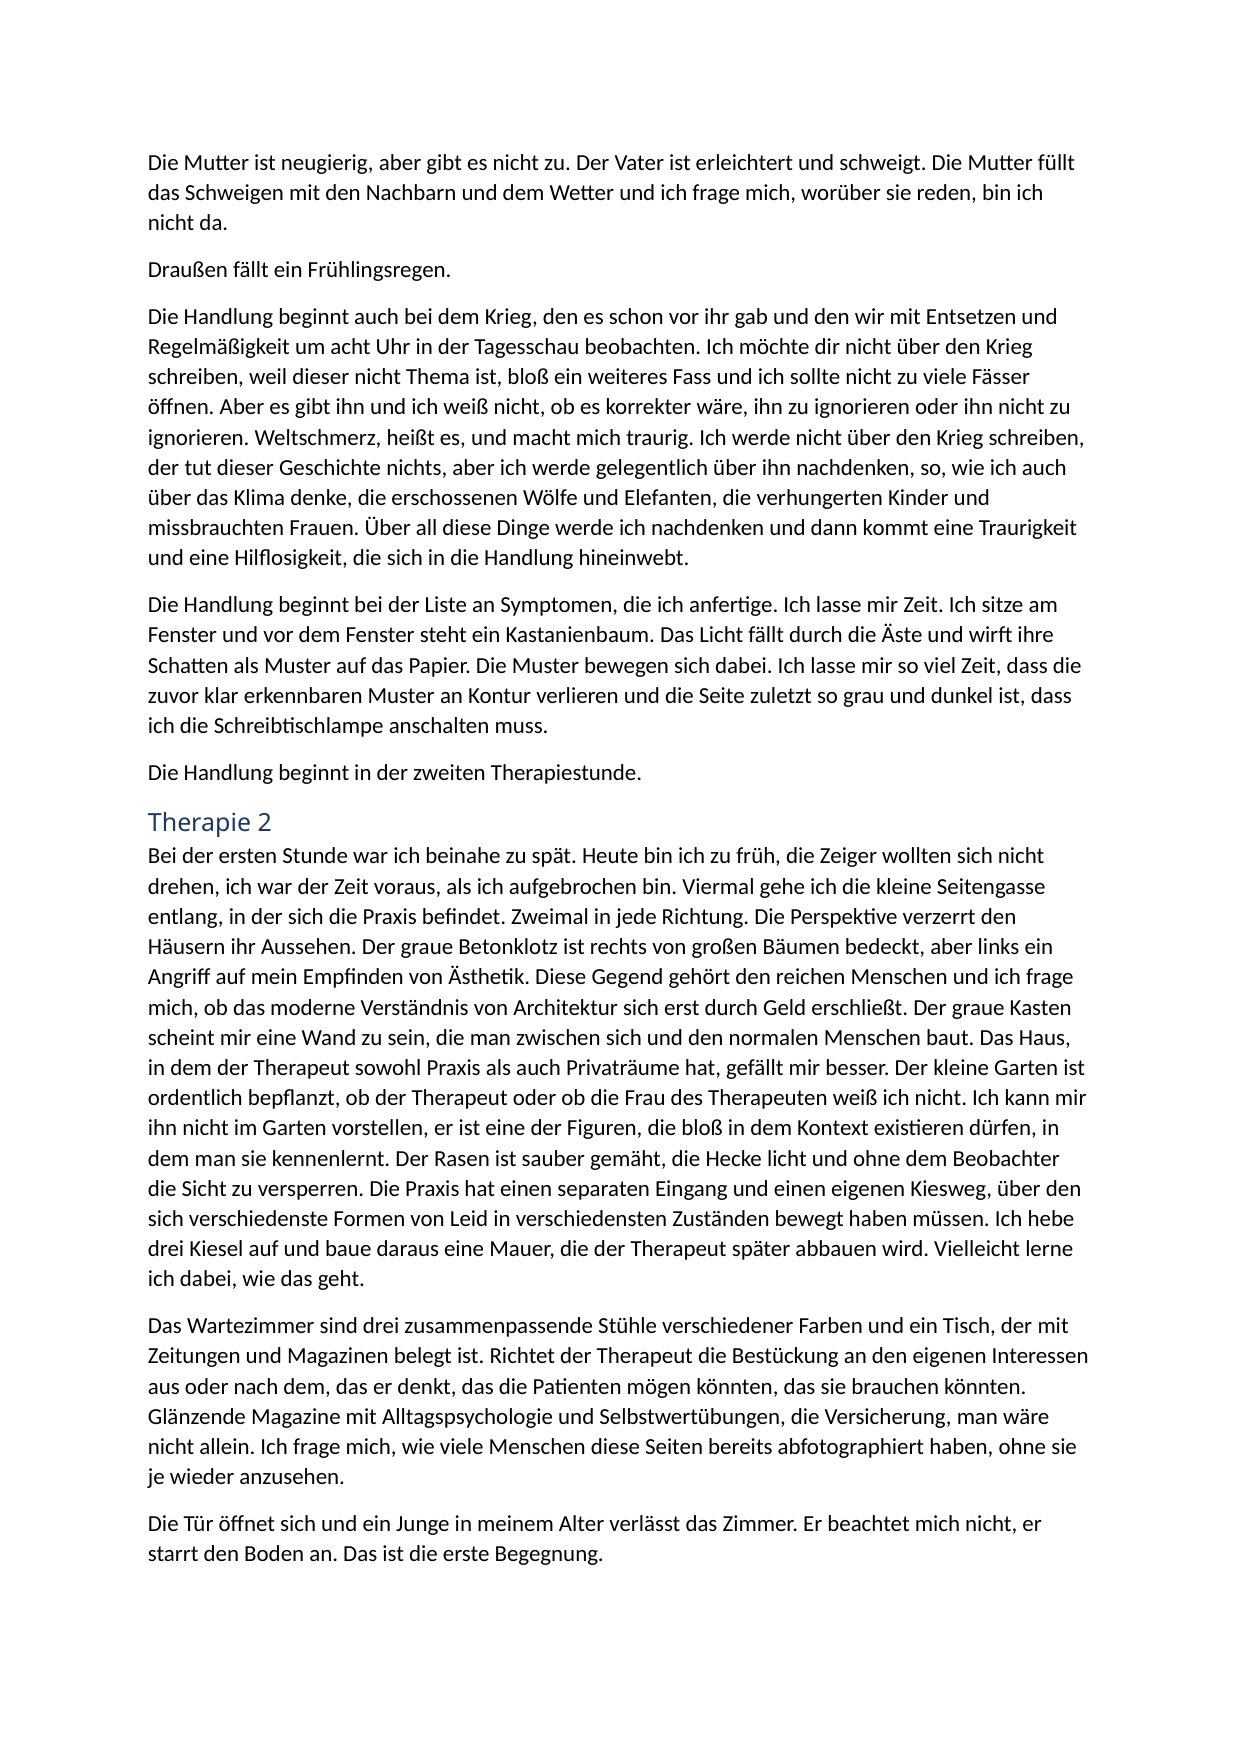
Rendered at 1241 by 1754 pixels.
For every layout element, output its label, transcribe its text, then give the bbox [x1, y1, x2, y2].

text Das Wartezimmer sind drei zusammenpassende Stühle verschiedener Farben und ein Tisch, der mit Zeitungen und Magazinen belegt ist. Richtet der Therapeut die Bestückung an den eigenen Interessen aus oder nach dem, das er denkt, das die Patienten mögen könnten, das sie brauchen könnten. Glänzende Magazine mit Alltagspsychologie und Selbstwertübungen, die Versicherung, man wäre nicht allein. Ich frage mich, wie viele Menschen diese Seiten bereits abfotographiert haben, ohne sie je wieder anzusehen. [148, 1311, 1093, 1491]
text Draußen fällt ein Frühlingsregen. [148, 255, 1093, 283]
text Die Handlung beginnt bei der Liste an Symptomen, die ich anfertige. Ich lasse mir Zeit. Ich sitze am Fenster und vor dem Fenster steht ein Kastanienbaum. Das Licht fällt durch die Äste und wirft ihre Schatten als Muster auf das Papier. Die Muster bewegen sich dabei. Ich lasse mir so viel Zeit, dass die zuvor klar erkennbaren Muster an Kontur verlieren und die Seite zuletzt so grau und dunkel ist, dass ich die Schreibtischlampe anschalten muss. [148, 590, 1093, 739]
text Die Mutter ist neugierig, aber gibt es nicht zu. Der Vater ist erleichtert und schweigt. Die Mutter füllt das Schweigen mit den Nachbarn und dem Wetter und ich frage mich, worüber sie reden, bin ich nicht da. [148, 148, 1093, 236]
text Die Handlung beginnt auch bei dem Krieg, den es schon vor ihr gab und den wir mit Entsetzen und Regelmäßigkeit um acht Uhr in der Tagesschau beobachten. Ich möchte dir nicht über den Krieg schreiben, weil dieser nicht Thema ist, bloß ein weiteres Fass und ich sollte nicht zu viele Fässer öffnen. Aber es gibt ihn und ich weiß nicht, ob es korrekter wäre, ihn zu ignorieren oder ihn nicht zu ignorieren. Weltschmerz, heißt es, und macht mich traurig. Ich werde nicht über den Krieg schreiben, der tut dieser Geschichte nichts, aber ich werde gelegentlich über ihn nachdenken, so, wie ich auch über das Klima denke, die erschossenen Wölfe und Elefanten, die verhungerten Kinder und missbrauchten Frauen. Über all diese Dinge werde ich nachdenken und dann kommt eine Traurigkeit und eine Hilflosigkeit, die sich in die Handlung hineinwebt. [148, 302, 1093, 571]
text Die Handlung beginnt in der zweiten Therapiestunde. [148, 758, 1093, 786]
text Bei der ersten Stunde war ich beinahe zu spät. Heute bin ich zu früh, die Zeiger wollten sich nicht drehen, ich war der Zeit voraus, als ich aufgebrochen bin. Viermal gehe ich die kleine Seitengasse entlang, in der sich die Praxis befindet. Zweimal in jede Richtung. Die Perspektive verzerrt den Häusern ihr Aussehen. Der graue Betonklotz ist rechts von großen Bäumen bedeckt, aber links ein Angriff auf mein Empfinden von Ästhetik. Diese Gegend gehört den reichen Menschen und ich frage mich, ob das moderne Verständnis von Architektur sich erst durch Geld erschließt. Der graue Kasten scheint mir eine Wand zu sein, die man zwischen sich und den normalen Menschen baut. Das Haus, in dem der Therapeut sowohl Praxis als auch Privaträume hat, gefällt mir besser. Der kleine Garten ist ordentlich bepflanzt, ob der Therapeut oder ob die Frau des Therapeuten weiß ich nicht. Ich kann mir ihn nicht im Garten vorstellen, er ist eine der Figuren, die bloß in dem Kontext existieren dürfen, in dem man sie kennenlernt. Der Rasen ist sauber gemäht, die Hecke licht und ohne dem Beobachter die Sicht zu versperren. Die Praxis hat einen separaten Eingang und einen eigenen Kiesweg, über den sich verschiedenste Formen von Leid in verschiedensten Zuständen bewegt haben müssen. Ich hebe drei Kiesel auf und baue daraus eine Mauer, die der Therapeut später abbauen wird. Vielleicht lerne ich dabei, wie das geht. [148, 842, 1093, 1293]
subtitle Therapie 2 [148, 805, 1093, 839]
text Die Tür öffnet sich und ein Junge in meinem Alter verlässt das Zimmer. Er beachtet mich nicht, er starrt den Boden an. Das ist die erste Begegnung. [148, 1509, 1093, 1568]
